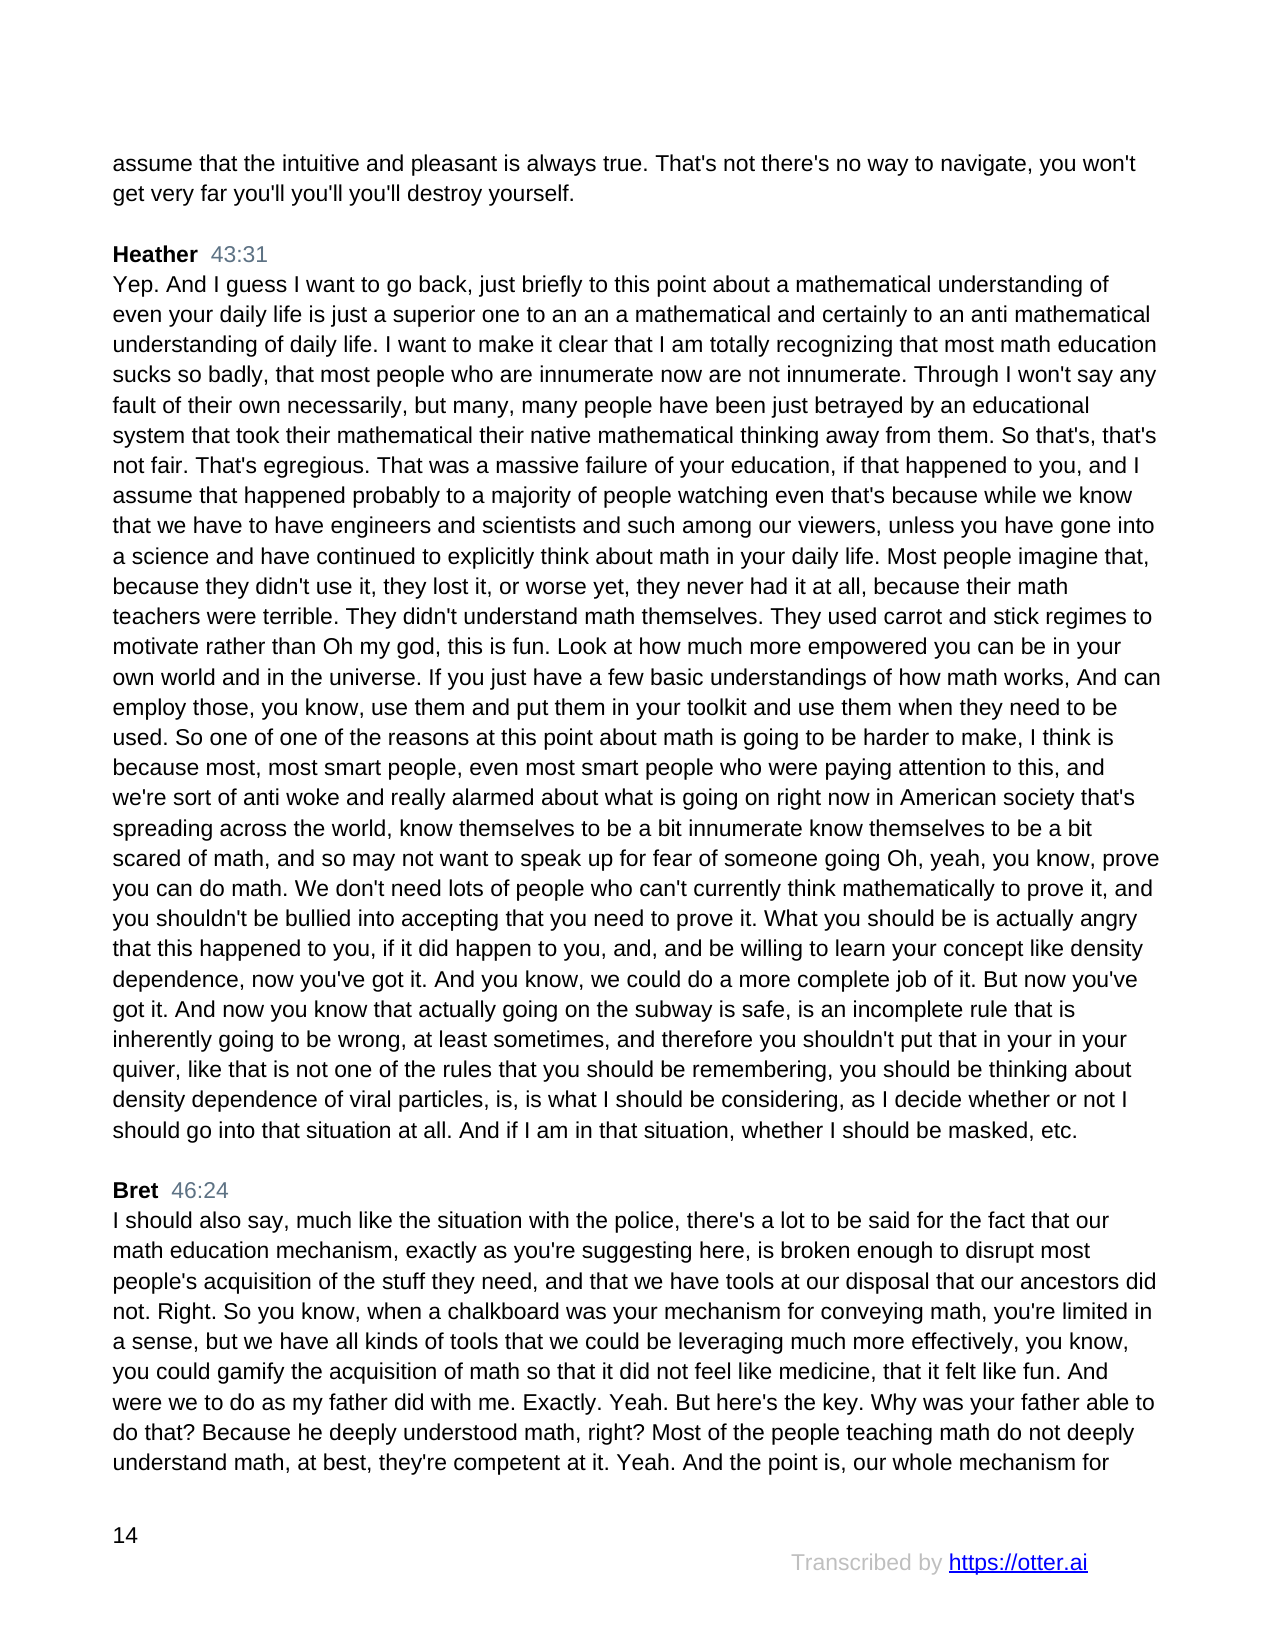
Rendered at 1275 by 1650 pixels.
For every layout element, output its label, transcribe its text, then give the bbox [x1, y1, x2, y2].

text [112, 1207, 1162, 1475]
text Heather 43:31 [112, 241, 1162, 267]
text Yep. And I guess I want to go back, just briefly to this point about a mathematical understanding of even your daily life is just a superior one to an an a mathematical and certainly to an anti mathematical understanding of daily life. I want to make it clear that I am totally recognizing that most math education sucks so badly, that most people who are innumerate now are not innumerate. Through I won't say any fault of their own necessarily, but many, many people have been just betrayed by an educational system that took their mathematical their native mathematical thinking away from them. So that's, that's not fair. That's egregious. That was a massive failure of your education, if that happened to you, and I assume that happened probably to a majority of people watching even that's because while we know that we have to have engineers and scientists and such among our viewers, unless you have gone into a science and have continued to explicitly think about math in your daily life. Most people imagine that, because they didn't use it, they lost it, or worse yet, they never had it at all, because their math teachers were terrible. They didn't understand math themselves. They used carrot and stick regimes to motivate rather than Oh my god, this is fun. Look at how much more empowered you can be in your own world and in the universe. If you just have a few basic understandings of how math works, And can employ those, you know, use them and put them in your toolkit and use them when they need to be used. So one of one of the reasons at this point about math is going to be harder to make, I think is because most, most smart people, even most smart people who were paying attention to this, and we're sort of anti woke and really alarmed about what is going on right now in American society that's spreading across the world, know themselves to be a bit innumerate know themselves to be a bit scared of math, and so may not want to speak up for fear of someone going Oh, yeah, you know, prove you can do math. We don't need lots of people who can't currently think mathematically to prove it, and you shouldn't be bullied into accepting that you need to prove it. What you should be is actually angry that this happened to you, if it did happen to you, and, and be willing to learn your concept like density dependence, now you've got it. And you know, we could do a more complete job of it. But now you've got it. And now you know that actually going on the subway is safe, is an incomplete rule that is inherently going to be wrong, at least sometimes, and therefore you shouldn't put that in your in your quiver, like that is not one of the rules that you should be remembering, you should be thinking about density dependence of viral particles, is, is what I should be considering, as I decide whether or not I should go into that situation at all. And if I am in that situation, whether I should be masked, etc. [112, 271, 1162, 1143]
text Bret 46:24 [112, 1177, 1162, 1203]
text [112, 150, 1162, 207]
